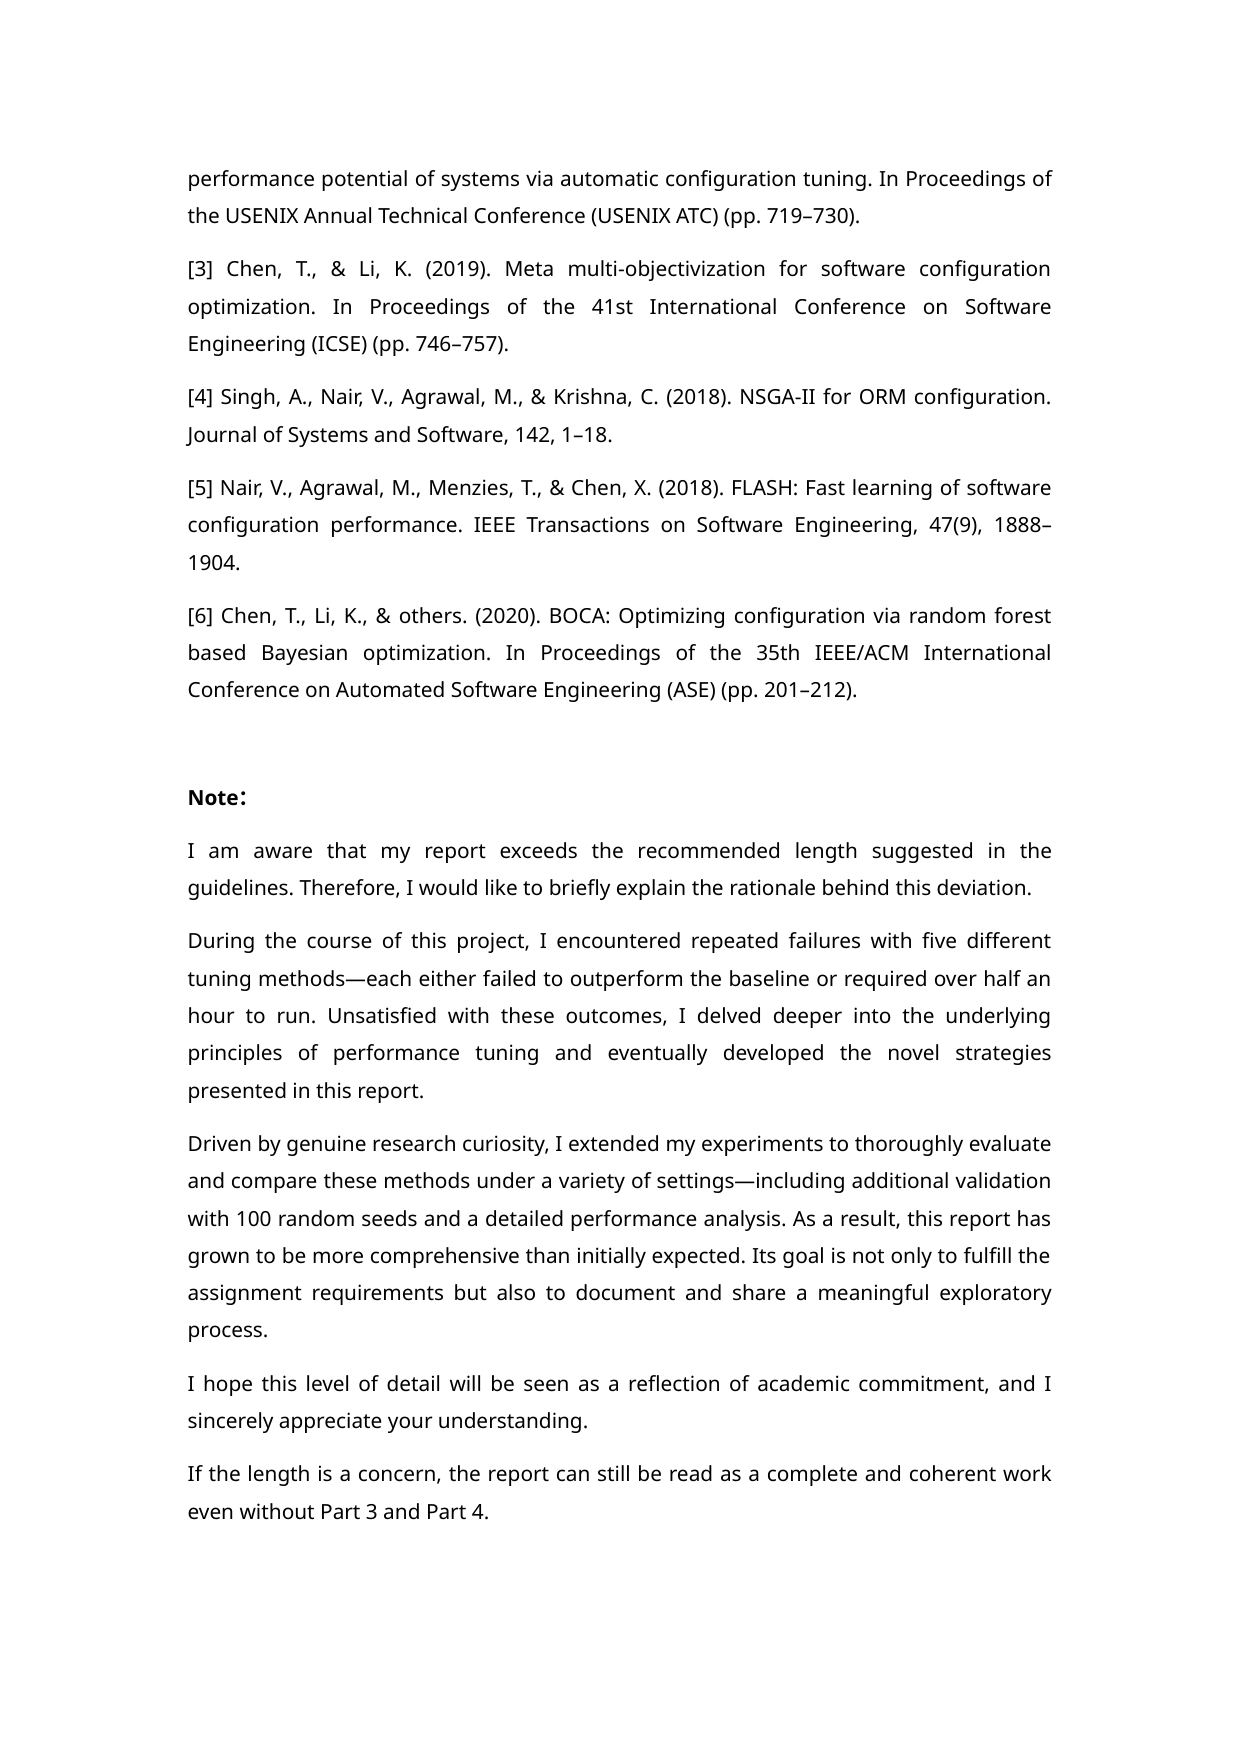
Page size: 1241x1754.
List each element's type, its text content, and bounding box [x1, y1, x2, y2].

text [4] Singh, A., Nair, V., Agrawal, M., & Krishna, C. (2018). NSGA-II for ORM configuration. Journal of Systems and Software, 142, 1–18. [187, 381, 1053, 450]
text Driven by genuine research curiosity, I extended my experiments to thoroughly evaluate and compare these methods under a variety of settings—including additional validation with 100 random seeds and a detailed performance analysis. As a result, this report has grown to be more comprehensive than initially expected. Its goal is not only to fulfill the assignment requirements but also to document and share a meaningful exploratory process. [187, 1127, 1053, 1346]
text Note： [187, 780, 1053, 813]
text I hope this level of detail will be seen as a reflection of academic commitment, and I sincerely appreciate your understanding. [187, 1367, 1053, 1437]
text I am aware that my report exceeds the recommended length suggested in the guidelines. Therefore, I would like to briefly explain the rationale behind this deviation. [187, 834, 1053, 904]
text [6] Chen, T., Li, K., & others. (2020). BOCA: Optimizing configuration via random forest based Bayesian optimization. In Proceedings of the 35th IEEE/ACM International Conference on Automated Software Engineering (ASE) (pp. 201–212). [187, 599, 1053, 706]
text [3] Chen, T., & Li, K. (2019). Meta multi-objectivization for software configuration optimization. In Proceedings of the 41st International Conference on Software Engineering (ICSE) (pp. 746–757). [187, 253, 1053, 360]
text [5] Nair, V., Agrawal, M., Menzies, T., & Chen, X. (2018). FLASH: Fast learning of software configuration performance. IEEE Transactions on Software Engineering, 47(9), 1888–1904. [187, 471, 1053, 578]
text During the course of this project, I encountered repeated failures with five different tuning methods—each either failed to outperform the baseline or required over half an hour to run. Unsatisfied with these outcomes, I delved deeper into the underlying principles of performance tuning and eventually developed the novel strategies presented in this report. [187, 924, 1053, 1106]
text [187, 162, 1053, 232]
text If the length is a concern, the report can still be read as a complete and coherent work even without Part 3 and Part 4. [187, 1457, 1053, 1527]
